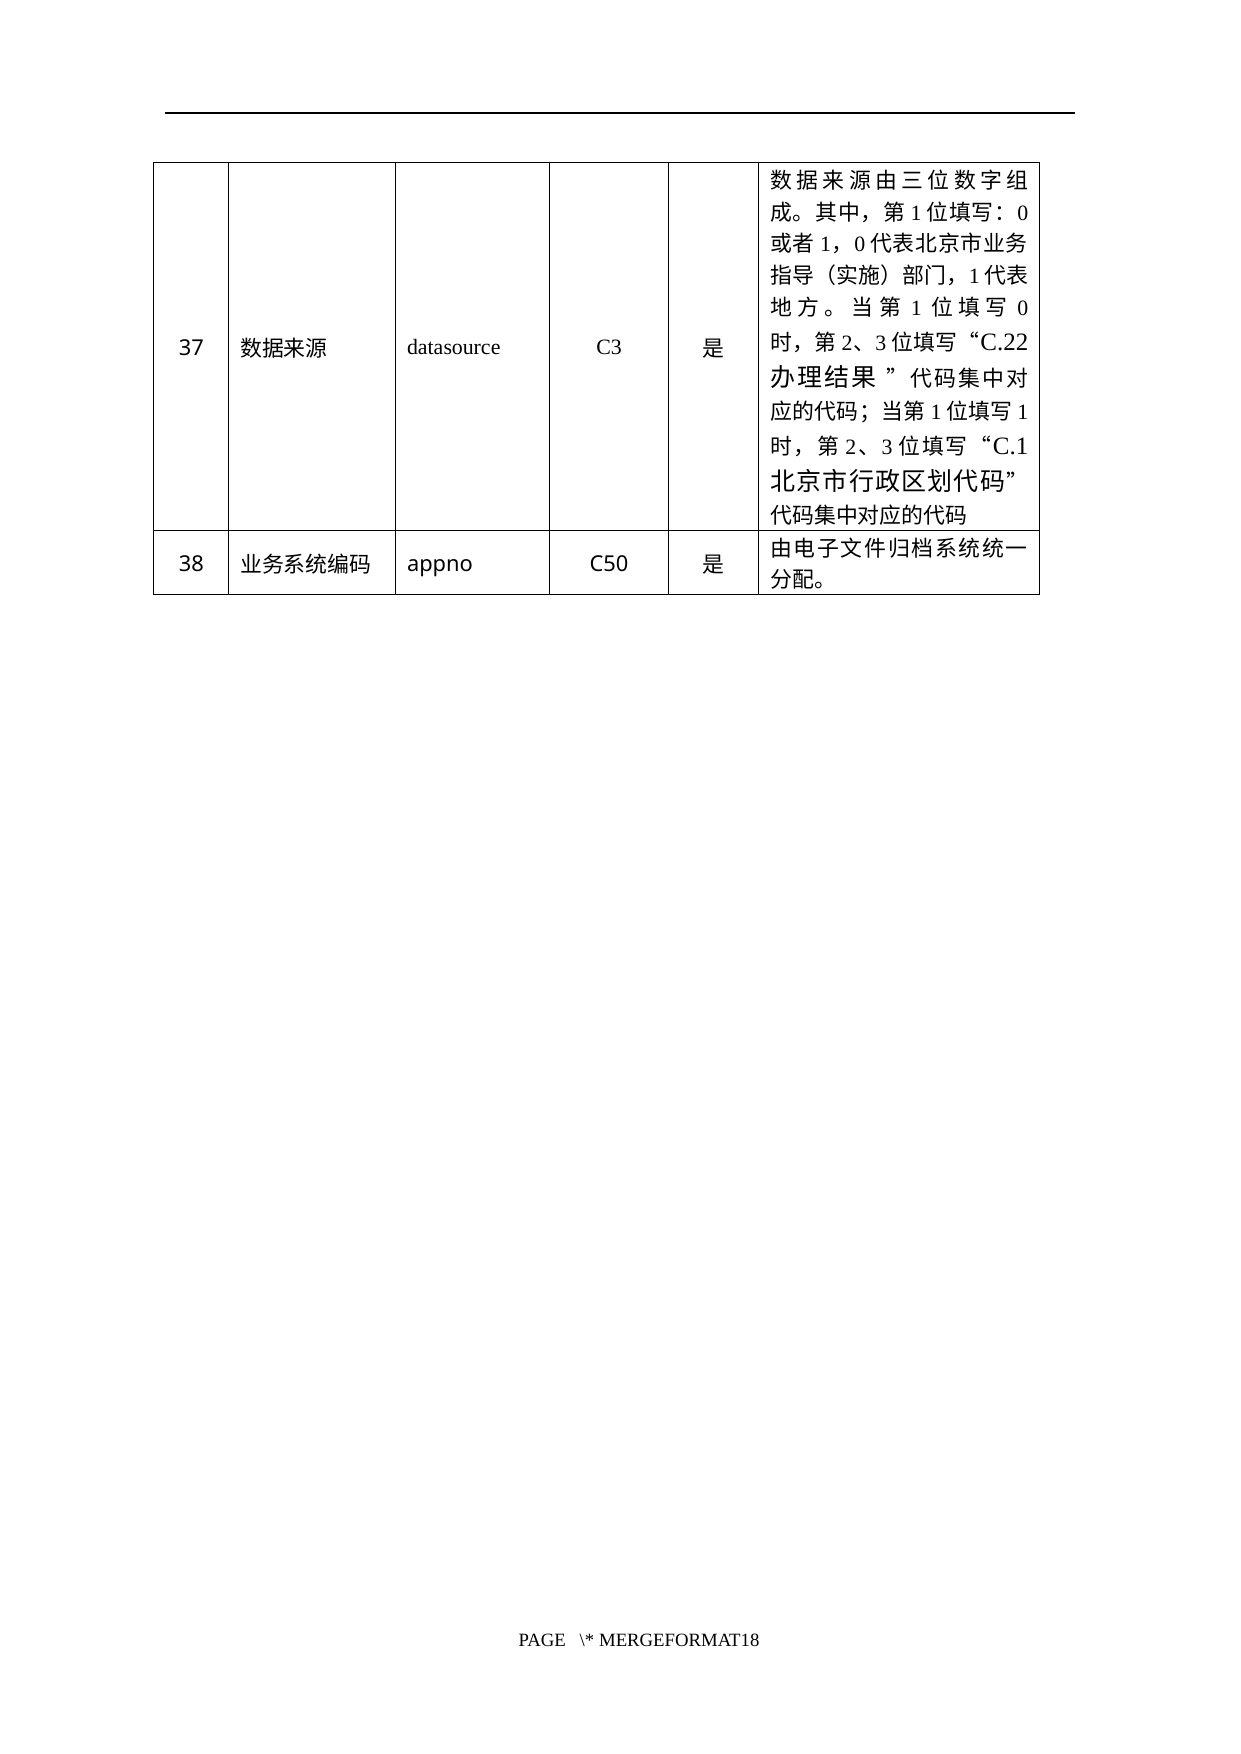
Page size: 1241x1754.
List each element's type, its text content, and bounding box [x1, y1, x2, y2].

table_cell [154, 531, 228, 594]
table_cell 数据来源由三位数字组成。其中，第1位填写：0或者1，0代表北京市业务指导（实施）部门，1代表地方。当第1位填写0时，第2、3位填写“B.21北京市业务指导（实施）部门代码”代码集中对应的代码；当第1位填写1时，第2、3位填写“B.1北京市行政区划代码”代码集中对应的代码 [759, 163, 1039, 530]
table_cell appno [396, 531, 549, 594]
table_cell datasource [396, 163, 549, 530]
table_cell 是 [669, 163, 758, 530]
table_cell 数据来源 [229, 163, 395, 530]
table_cell 是 [669, 531, 758, 594]
table_cell C50 [550, 531, 668, 594]
table_cell 由电子文件归档系统统一分配。 [759, 531, 1039, 594]
table_cell [154, 163, 228, 530]
table_cell 业务系统编码 [229, 531, 395, 594]
table_cell C3 [550, 163, 668, 530]
